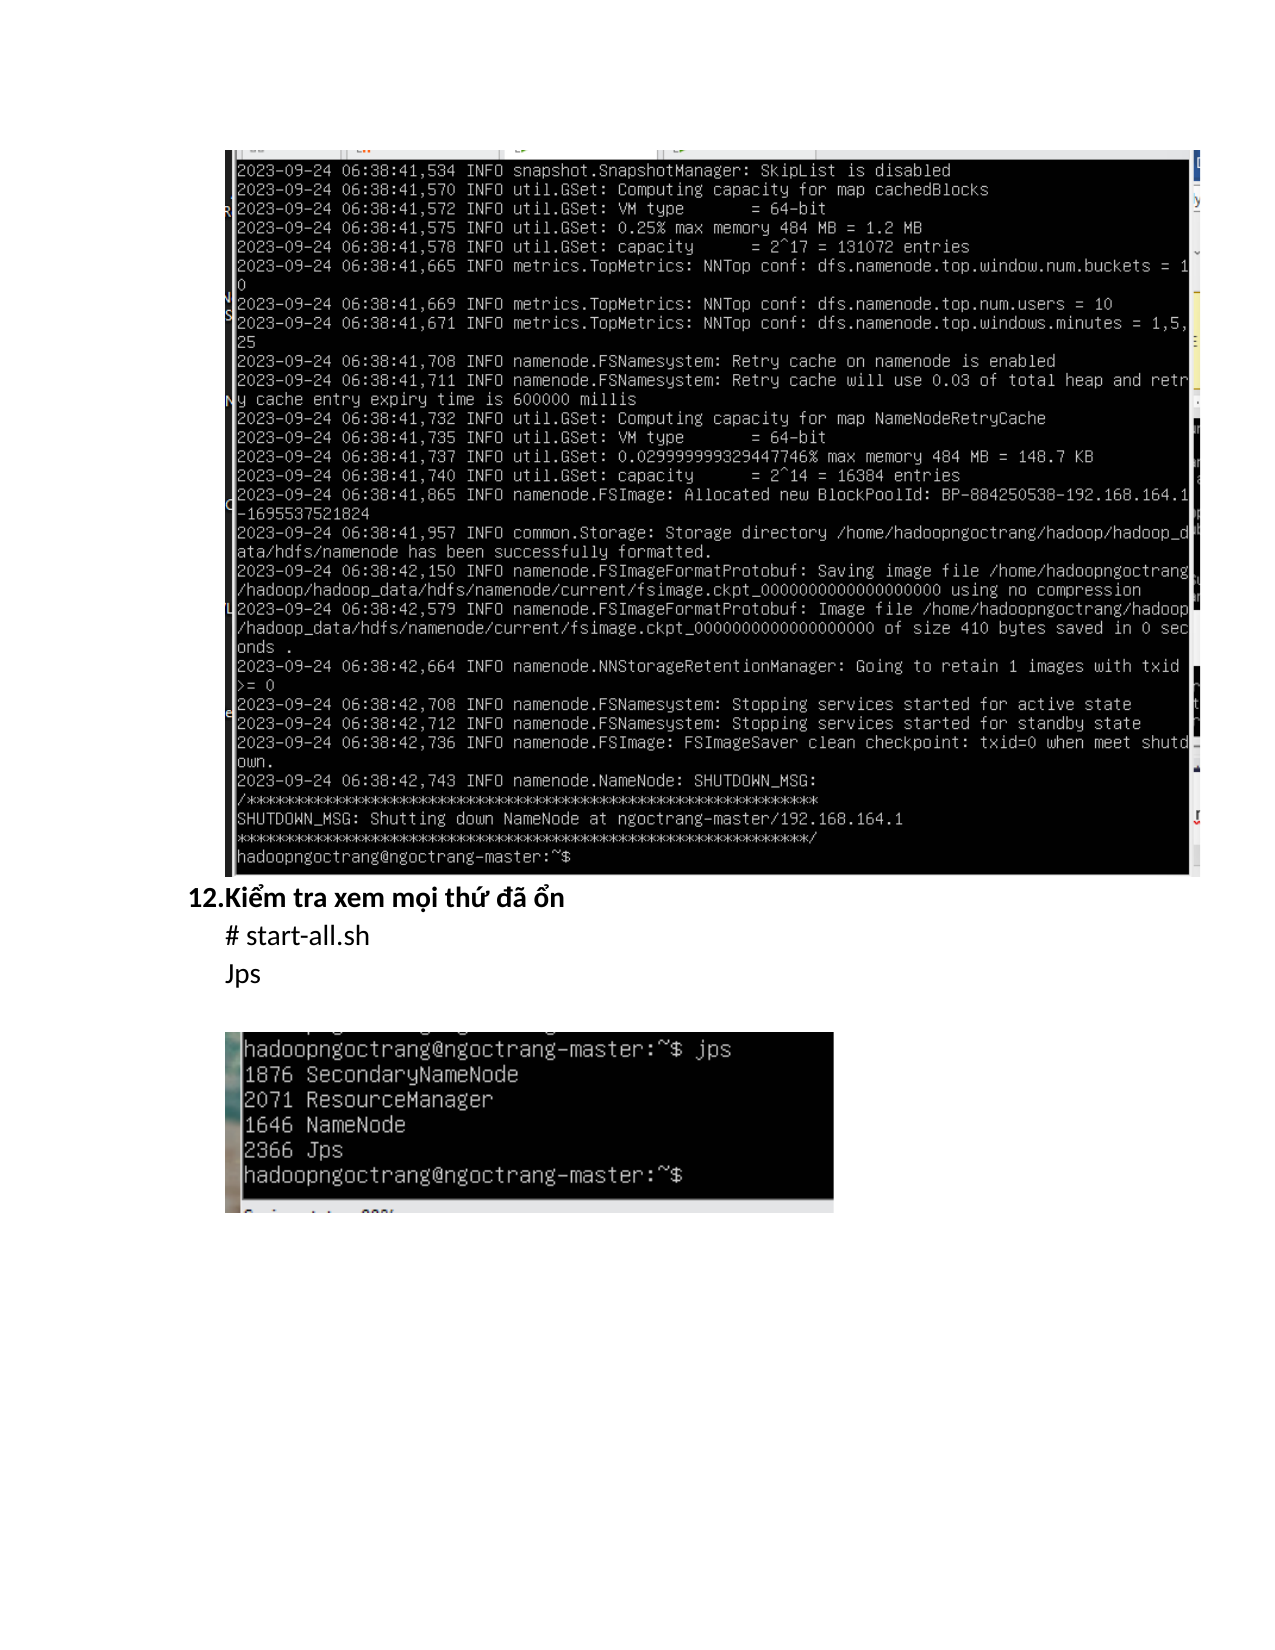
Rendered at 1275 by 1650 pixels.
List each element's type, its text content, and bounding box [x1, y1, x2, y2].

list Jps [225, 956, 1125, 991]
list # start-all.sh [225, 917, 1125, 953]
list Kiểm tra xem mọi thứ đã ổn [187, 879, 1125, 914]
picture [225, 1032, 834, 1213]
picture [225, 150, 1200, 877]
